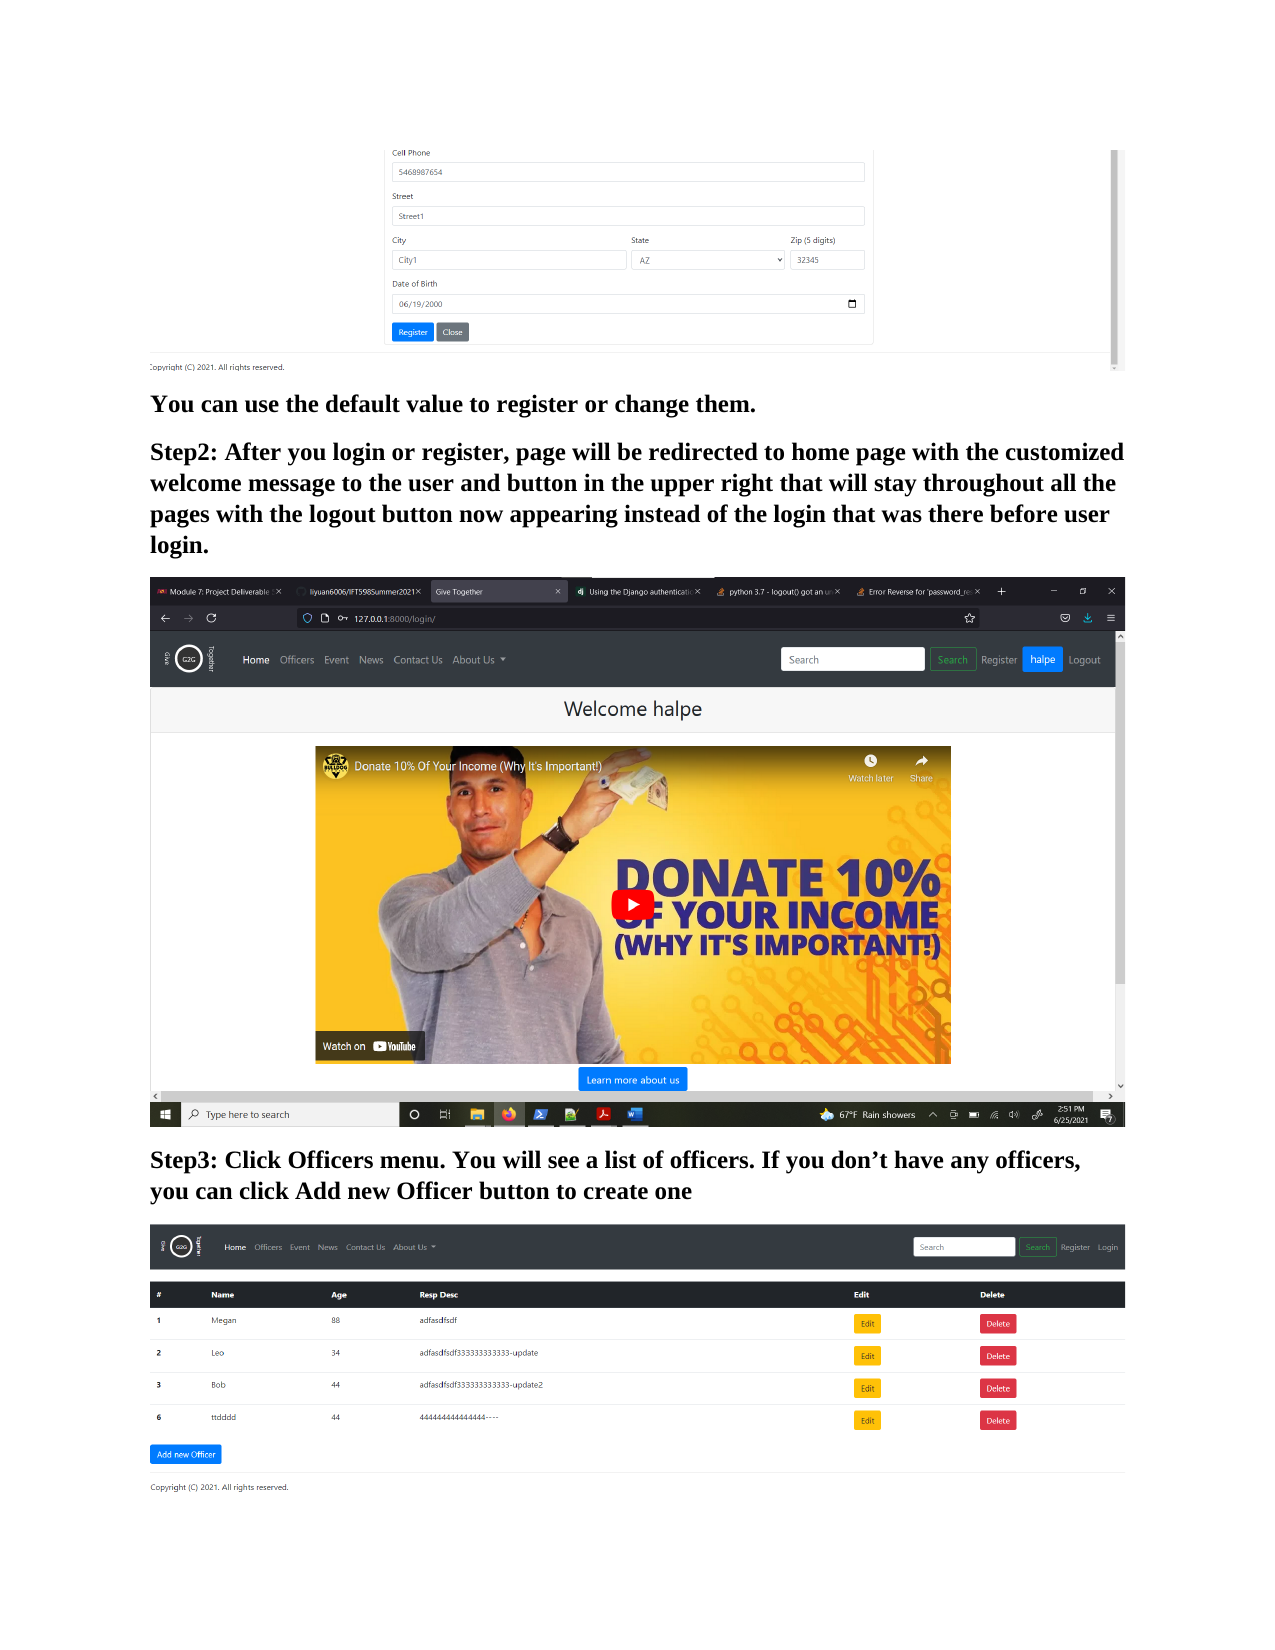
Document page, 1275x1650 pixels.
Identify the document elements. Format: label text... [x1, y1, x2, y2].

text You can use the default value to register or change them. [150, 389, 1125, 418]
picture [150, 1223, 1125, 1495]
text Step3: Click Officers menu. You will see a list of officers. If you don’t have any officers, you can click Add new Officer button to create one [150, 1145, 1125, 1205]
text Step2: After you login or register, page will be redirected to home page with the customized welcome message to the user and button in the upper right that will stay throughout all the pages with the logout button now appearing instead of the login that was there before user login. [150, 437, 1125, 559]
picture [150, 577, 1125, 1127]
picture [150, 150, 1125, 371]
